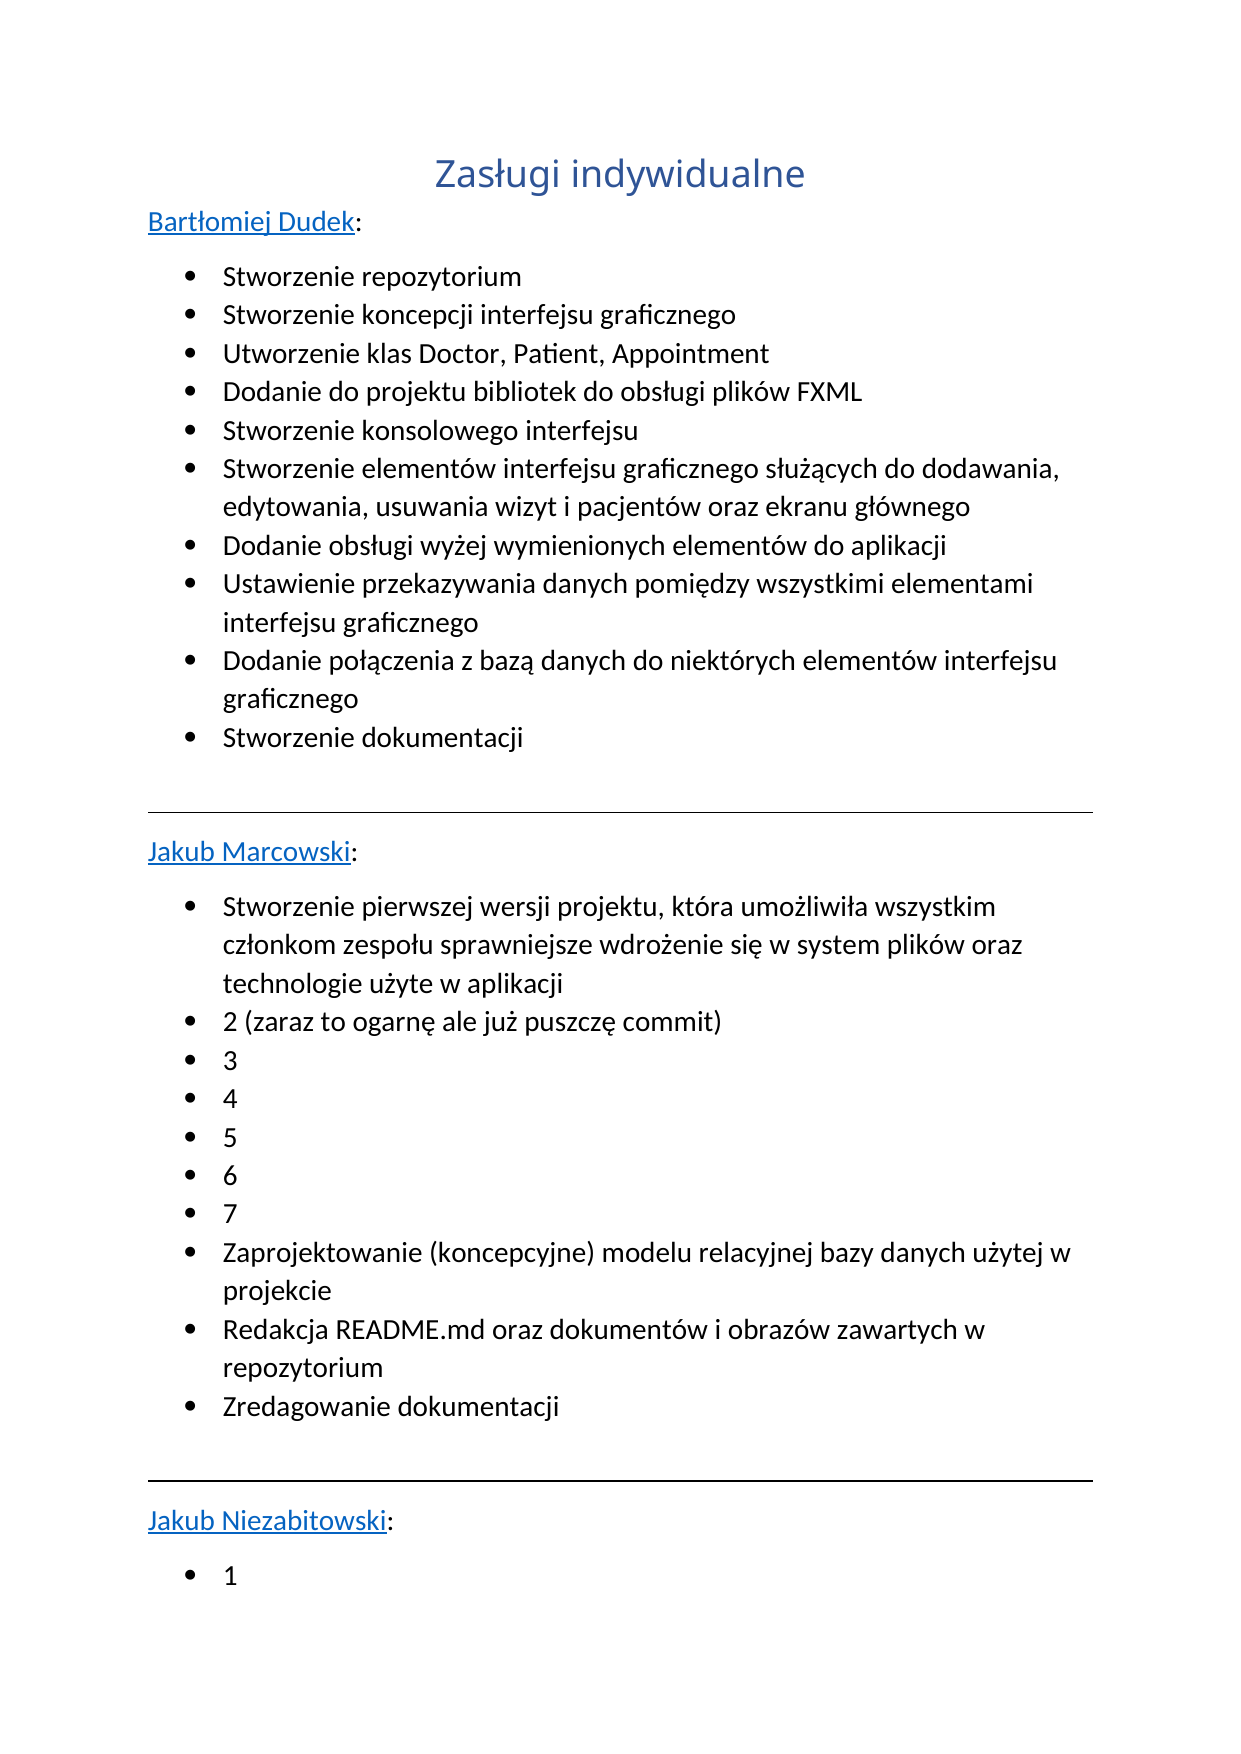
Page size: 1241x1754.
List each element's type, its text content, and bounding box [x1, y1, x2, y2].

list 4 [185, 1080, 1093, 1116]
list Stworzenie repozytorium [185, 258, 1093, 293]
list Ustawienie przekazywania danych pomiędzy wszystkimi elementami interfejsu graficznego [185, 565, 1093, 639]
list Stworzenie koncepcji interfejsu graficznego [185, 296, 1093, 332]
subtitle Zasługi indywidualne [148, 148, 1093, 199]
list Stworzenie pierwszej wersji projektu, która umożliwiła wszystkim członkom zespołu sprawniejsze wdrożenie się w system plików oraz technologie użyte w aplikacji [185, 888, 1093, 1001]
list Dodanie do projektu bibliotek do obsługi plików FXML [185, 373, 1093, 409]
list Zredagowanie dokumentacji [185, 1388, 1093, 1423]
text Jakub Marcowski: [148, 833, 1093, 868]
list 2 (zaraz to ogarnę ale już puszczę commit) [185, 1003, 1093, 1039]
list Stworzenie konsolowego interfejsu [185, 412, 1093, 447]
list 7 [185, 1196, 1093, 1231]
list 5 [185, 1119, 1093, 1154]
list 6 [185, 1157, 1093, 1193]
list 3 [185, 1042, 1093, 1077]
text Bartłomiej Dudek: [148, 203, 1093, 238]
list Dodanie połączenia z bazą danych do niektórych elementów interfejsu graficznego [185, 642, 1093, 716]
list Utworzenie klas Doctor, Patient, Appointment [185, 335, 1093, 370]
list Stworzenie dokumentacji [185, 719, 1093, 755]
list Dodanie obsługi wyżej wymienionych elementów do aplikacji [185, 527, 1093, 562]
list Zaprojektowanie (koncepcyjne) modelu relacyjnej bazy danych użytej w projekcie [185, 1234, 1093, 1308]
list Stworzenie elementów interfejsu graficznego służących do dodawania, edytowania, usuwania wizyt i pacjentów oraz ekranu głównego [185, 450, 1093, 524]
text Jakub Niezabitowski: [148, 1502, 1093, 1537]
list 1 [185, 1557, 1093, 1592]
list Redakcja README.md oraz dokumentów i obrazów zawartych w repozytorium [185, 1311, 1093, 1385]
